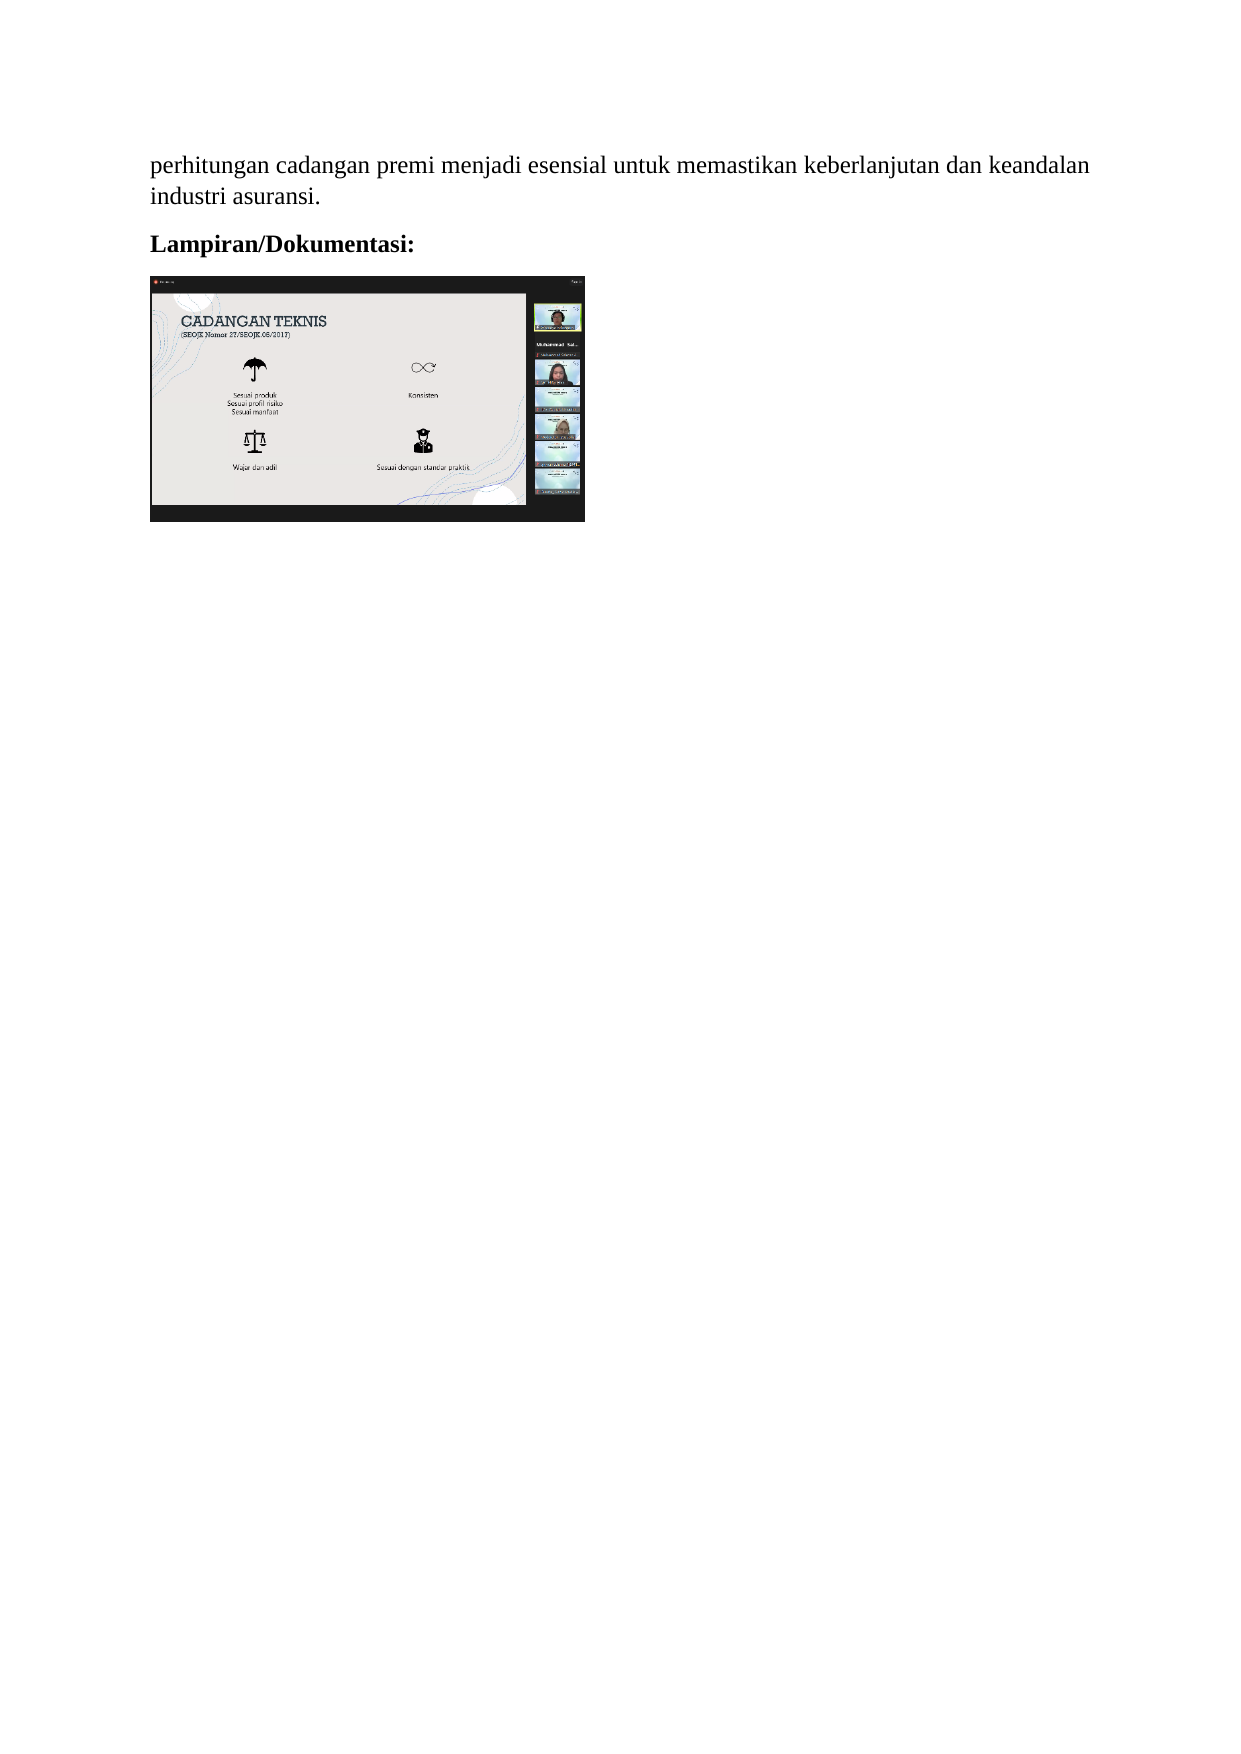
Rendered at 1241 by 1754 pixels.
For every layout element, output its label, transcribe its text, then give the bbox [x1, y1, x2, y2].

picture [150, 276, 585, 522]
text Lampiran/Dokumentasi: [150, 229, 1090, 257]
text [150, 150, 1090, 210]
